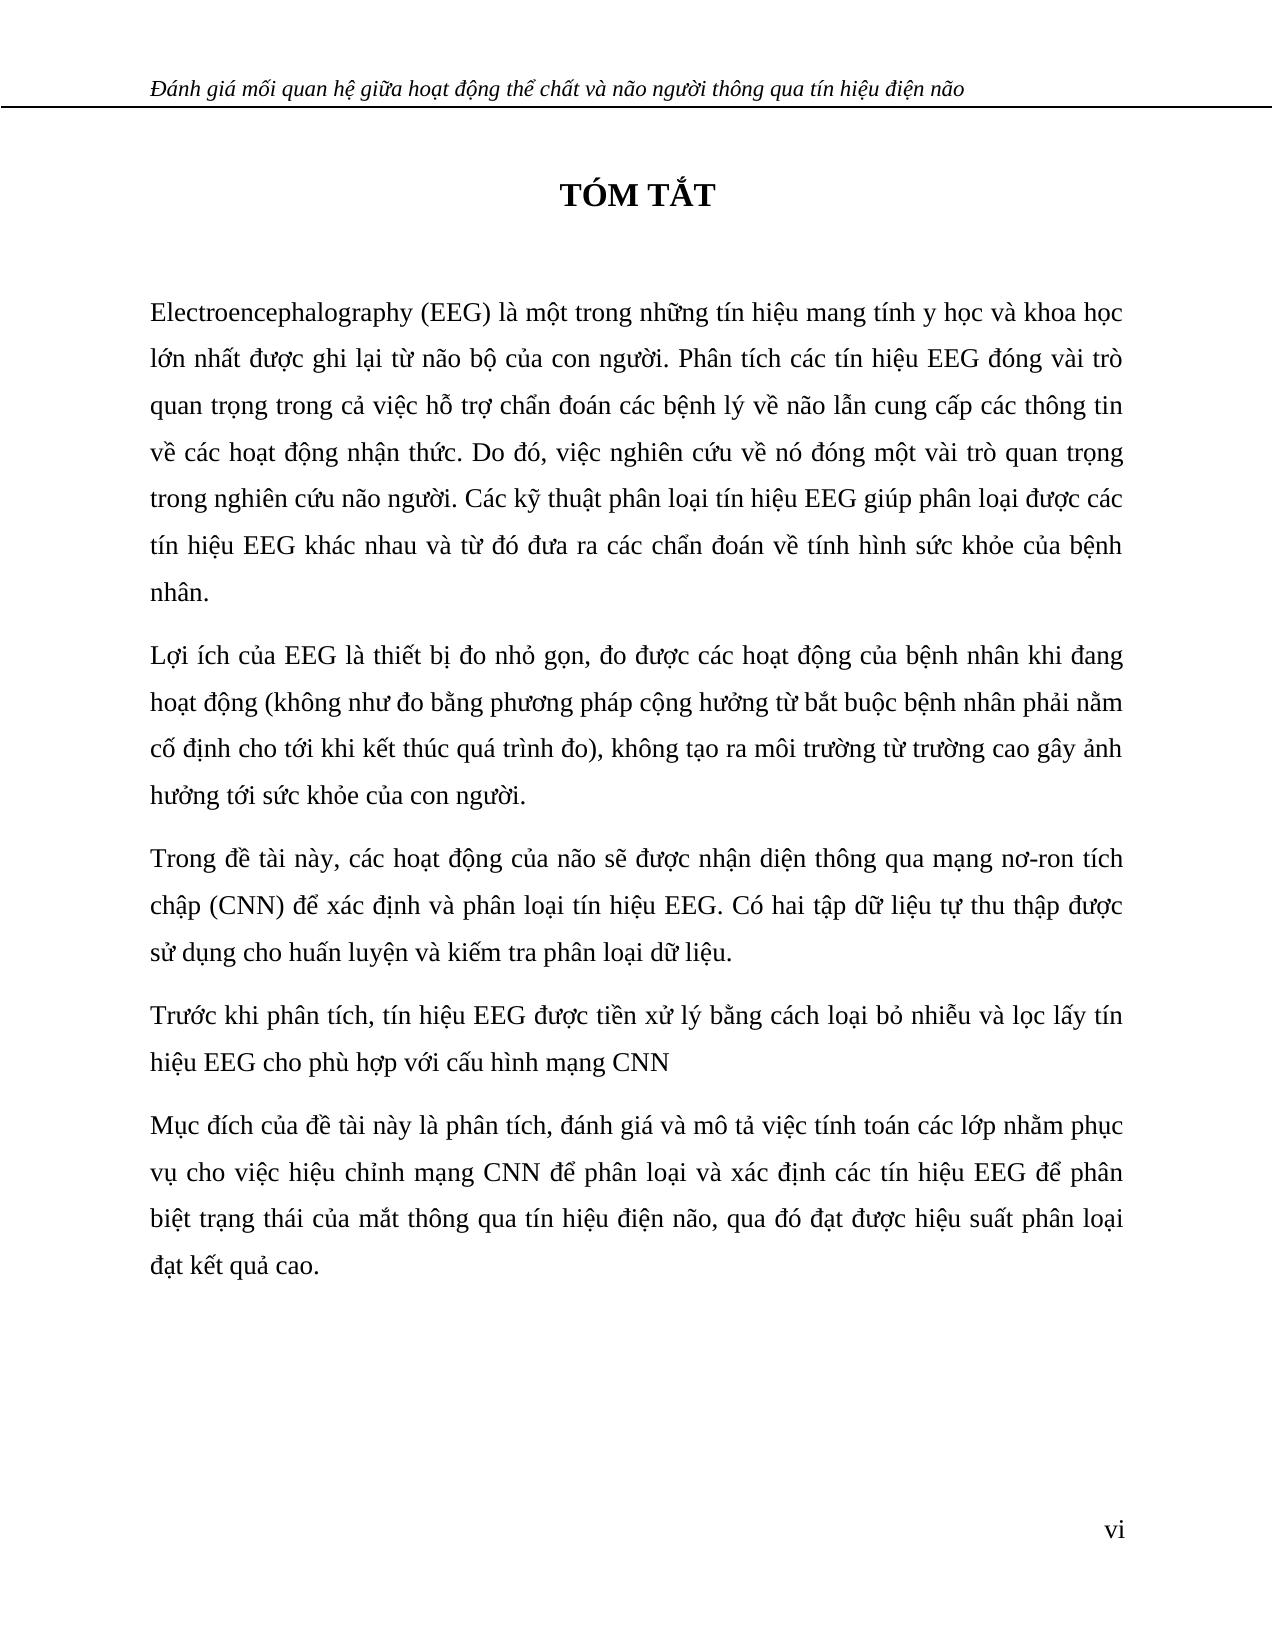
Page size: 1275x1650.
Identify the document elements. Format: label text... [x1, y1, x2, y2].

text Trước khi phân tích, tín hiệu EEG được tiền xử lý bằng cách loại bỏ nhiễu và lọc lấy tín hiệu EEG cho phù hợp với cấu hình mạng CNN [150, 999, 1125, 1077]
text Trong đề tài này, các hoạt động của não sẽ được nhận diện thông qua mạng nơ-ron tích chập (CNN) để xác định và phân loại tín hiệu EEG. Có hai tập dữ liệu tự thu thập được sử dụng cho huấn luyện và kiếm tra phân loại dữ liệu. [150, 842, 1125, 967]
text Mục đích của đề tài này là phân tích, đánh giá và mô tả việc tính toán các lớp nhằm phục vụ cho việc hiệu chỉnh mạng CNN để phân loại và xác định các tín hiệu EEG để phân biệt trạng thái của mắt thông qua tín hiệu điện não, qua đó đạt được hiệu suất phân loại đạt kết quả cao. [150, 1109, 1125, 1280]
text Lợi ích của EEG là thiết bị đo nhỏ gọn, đo được các hoạt động của bệnh nhân khi đang hoạt động (không như đo bằng phương pháp cộng hưởng từ bắt buộc bệnh nhân phải nằm cố định cho tới khi kết thúc quá trình đo), không tạo ra môi trường từ trường cao gây ảnh hưởng tới sức khỏe của con người. [150, 639, 1125, 810]
subtitle TÓM TẮT [150, 175, 1125, 213]
text Electroencephalography (EEG) là một trong những tín hiệu mang tính y học và khoa học lớn nhất được ghi lại từ não bộ của con người. Phân tích các tín hiệu EEG đóng vài trò quan trọng trong cả việc hỗ trợ chẩn đoán các bệnh lý về não lẫn cung cấp các thông tin về các hoạt động nhận thức. Do đó, việc nghiên cứu về nó đóng một vài trò quan trọng trong nghiên cứu não người. Các kỹ thuật phân loại tín hiệu EEG giúp phân loại được các tín hiệu EEG khác nhau và từ đó đưa ra các chẩn đoán về tính hình sức khỏe của bệnh nhân. [150, 296, 1125, 607]
